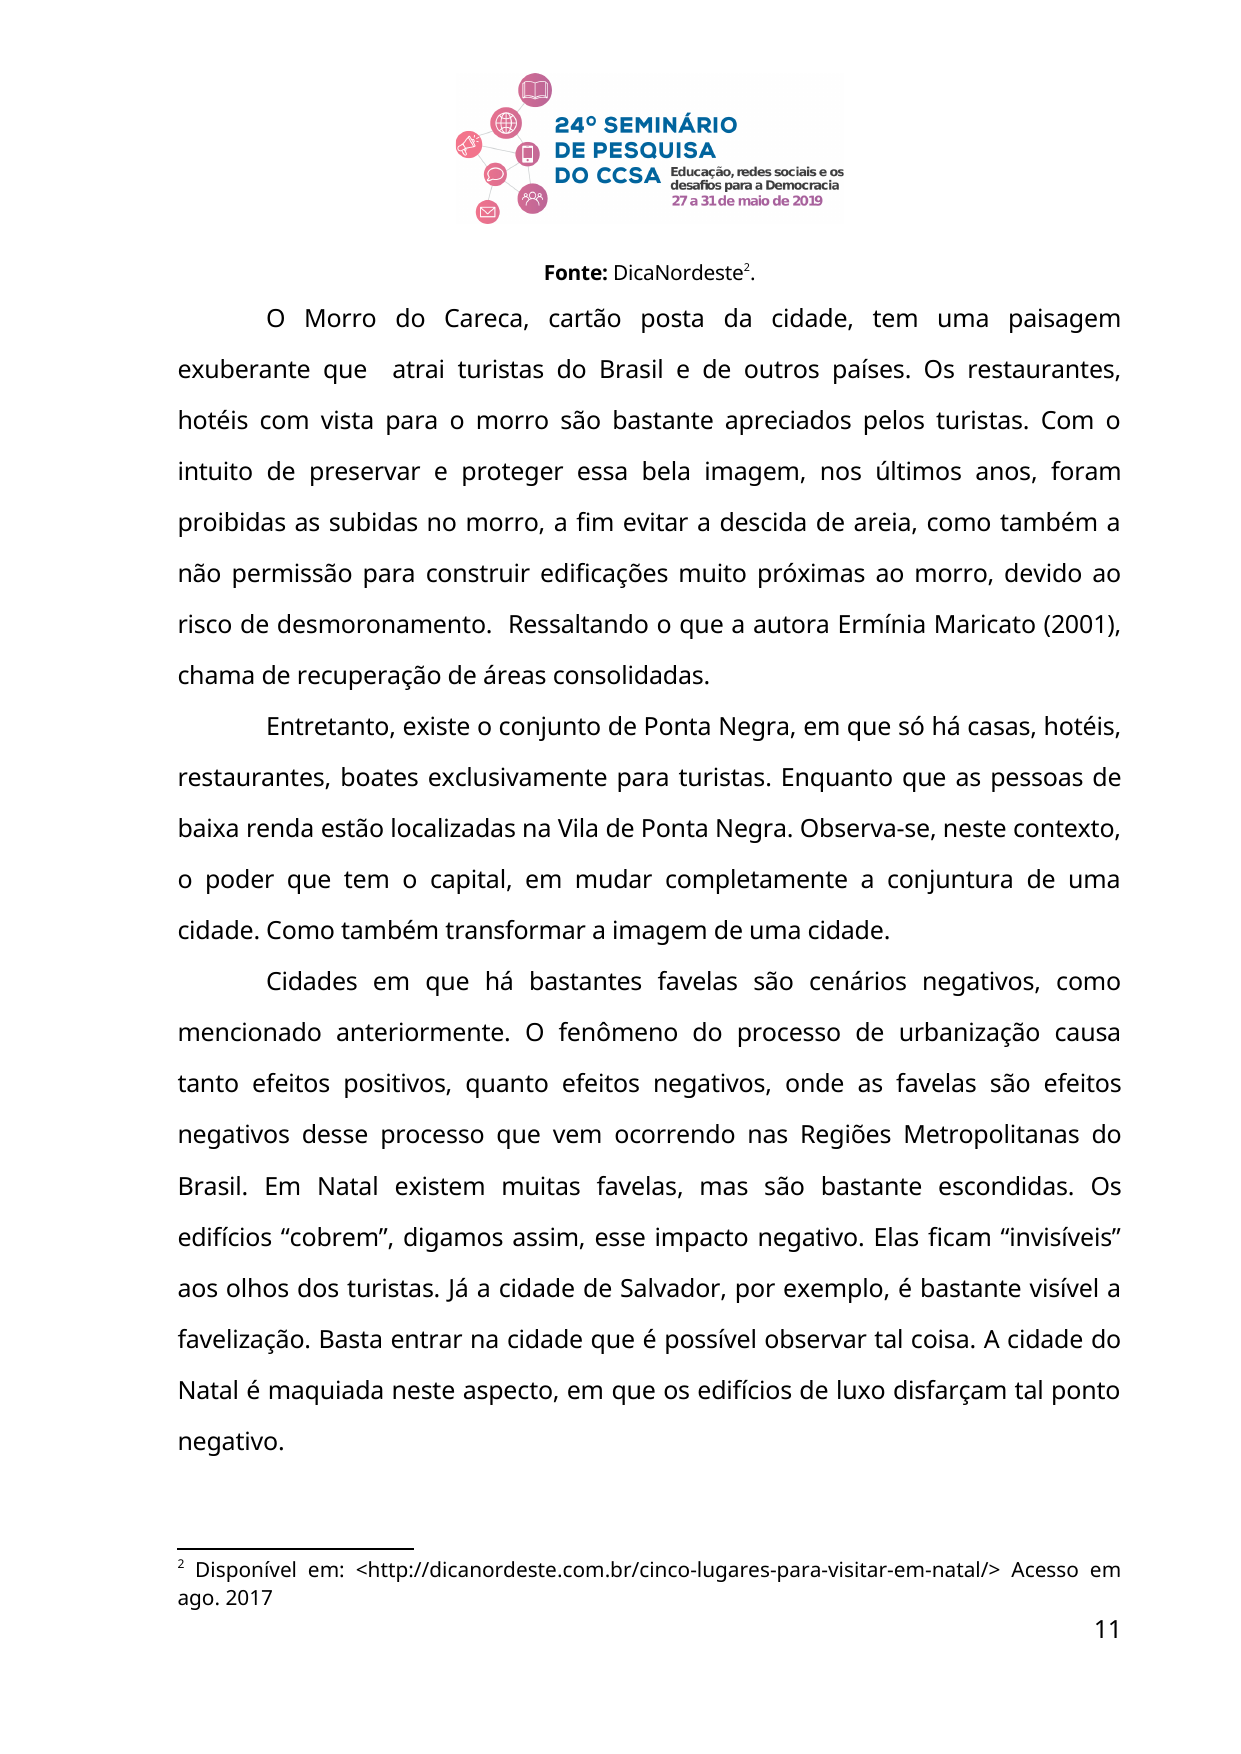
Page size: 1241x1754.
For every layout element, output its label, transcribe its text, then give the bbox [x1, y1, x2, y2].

text Fonte: DicaNordeste. [177, 258, 1122, 286]
text Cidades em que há bastantes favelas são cenários negativos, como mencionado anteriormente. O fenômeno do processo de urbanização causa tanto efeitos positivos, quanto efeitos negativos, onde as favelas são efeitos negativos desse processo que vem ocorrendo nas Regiões Metropolitanas do Brasil. Em Natal existem muitas favelas, mas são bastante escondidas. Os edifícios “cobrem”, digamos assim, esse impacto negativo. Elas ficam “invisíveis” aos olhos dos turistas. Já a cidade de Salvador, por exemplo, é bastante visível a favelização. Basta entrar na cidade que é possível observar tal coisa. A cidade do Natal é maquiada neste aspecto, em que os edifícios de luxo disfarçam tal ponto negativo. [177, 964, 1122, 1457]
text O Morro do Careca, cartão posta da cidade, tem uma paisagem exuberante que atrai turistas do Brasil e de outros países. Os restaurantes, hotéis com vista para o morro são bastante apreciados pelos turistas. Com o intuito de preservar e proteger essa bela imagem, nos últimos anos, foram proibidas as subidas no morro, a fim evitar a descida de areia, como também a não permissão para construir edificações muito próximas ao morro, devido ao risco de desmoronamento. Ressaltando o que a autora Ermínia Maricato (2001), chama de recuperação de áreas consolidadas. [177, 301, 1122, 692]
picture [455, 73, 844, 224]
text Entretanto, existe o conjunto de Ponta Negra, em que só há casas, hotéis, restaurantes, boates exclusivamente para turistas. Enquanto que as pessoas de baixa renda estão localizadas na Vila de Ponta Negra. Observa-se, neste contexto, o poder que tem o capital, em mudar completamente a conjuntura de uma cidade. Como também transformar a imagem de uma cidade. [177, 709, 1122, 947]
